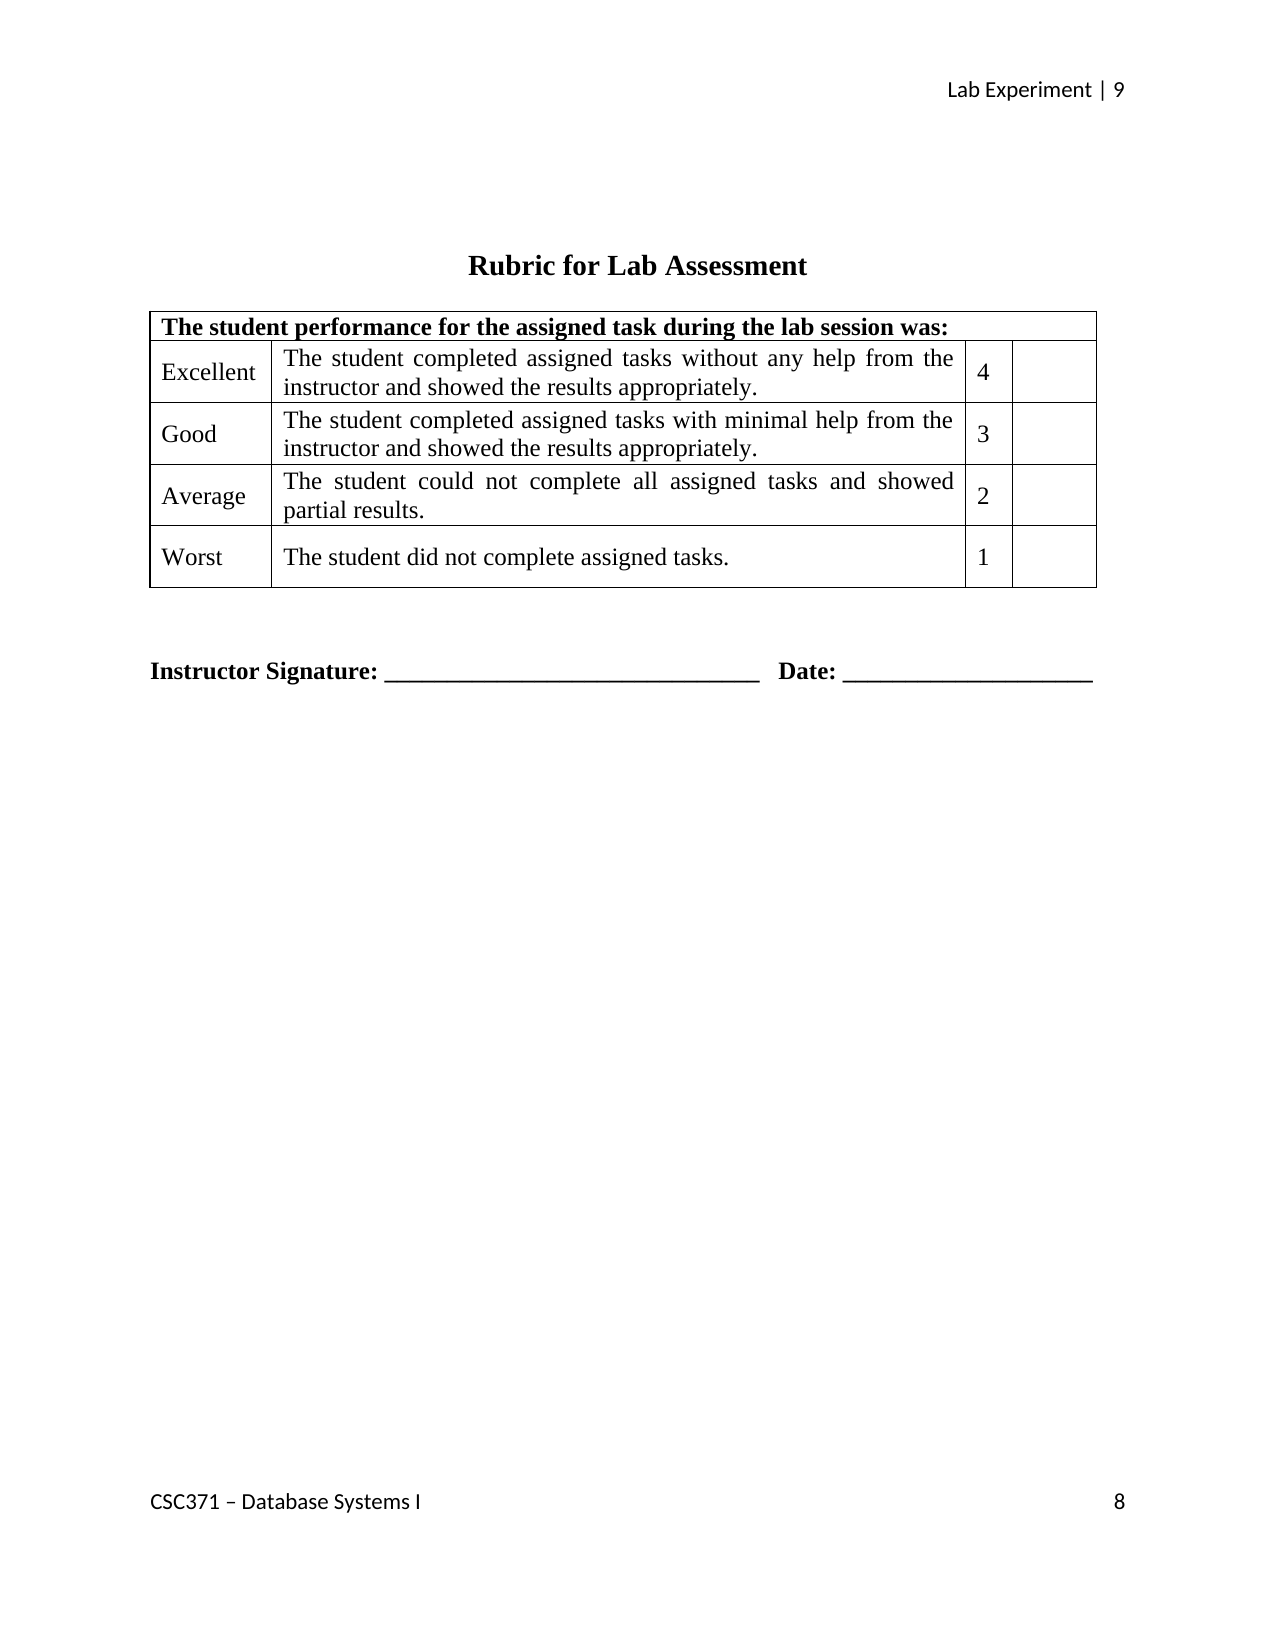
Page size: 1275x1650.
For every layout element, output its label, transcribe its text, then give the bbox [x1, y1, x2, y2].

table_cell [1013, 341, 1096, 402]
table_cell Worst [151, 526, 271, 587]
table_cell Good [151, 403, 271, 464]
text Rubric for Lab Assessment [150, 248, 1125, 281]
table_cell 3 [966, 403, 1012, 464]
table_cell 1 [966, 526, 1012, 587]
table_cell 2 [966, 465, 1012, 525]
table_header The student performance for the assigned task during the lab session was: [151, 312, 1096, 340]
table_cell [1013, 526, 1096, 587]
table_cell [1013, 465, 1096, 525]
text Instructor Signature: ______________________________ Date: ____________________ [150, 656, 1125, 685]
table_cell [1013, 403, 1096, 464]
table_cell The student could not complete all assigned tasks and showed partial results. [272, 465, 965, 525]
table_cell The student completed assigned tasks without any help from the instructor and showed the results appropriately. [272, 341, 965, 402]
table_cell The student completed assigned tasks with minimal help from the instructor and showed the results appropriately. [272, 403, 965, 464]
table_cell 4 [966, 341, 1012, 402]
table_cell Average [151, 465, 271, 525]
table_cell Excellent [151, 341, 271, 402]
table_cell The student did not complete assigned tasks. [272, 526, 965, 587]
